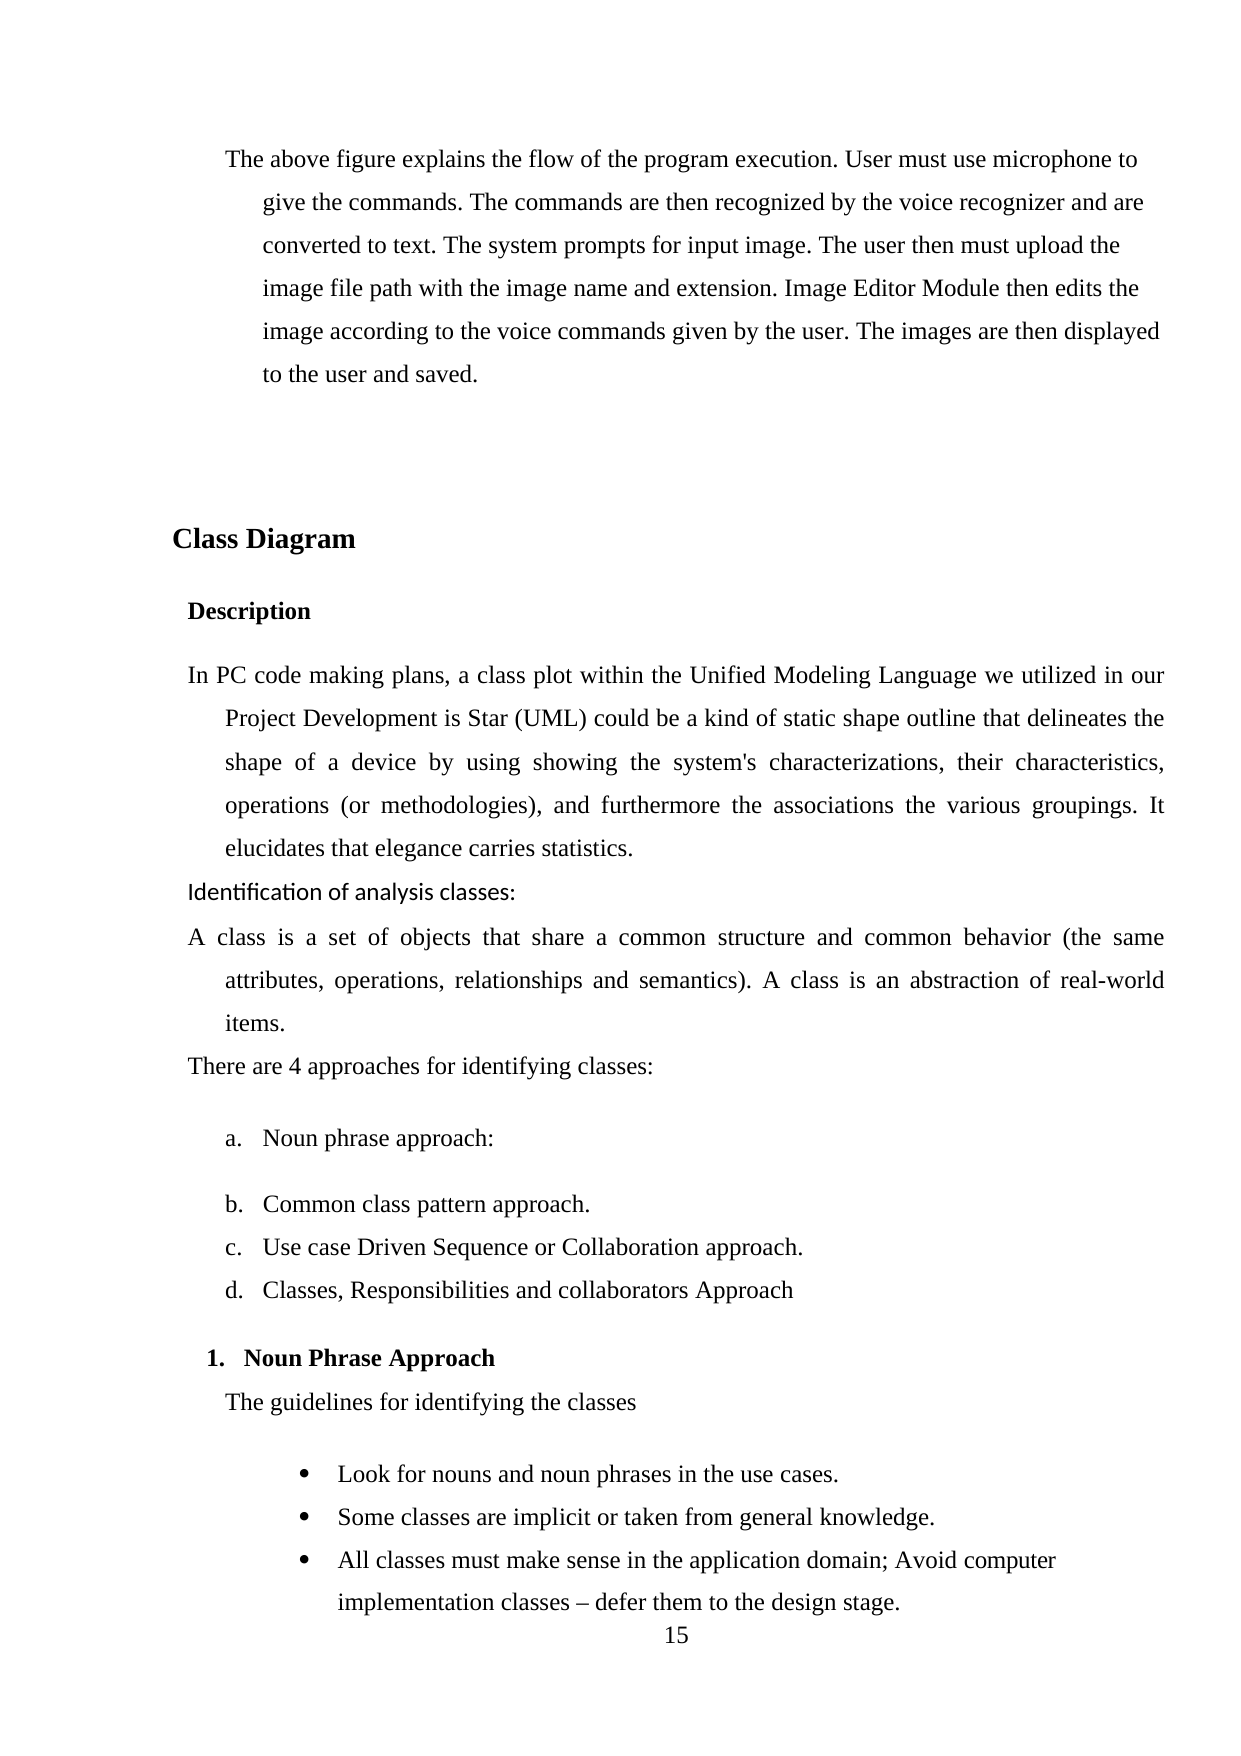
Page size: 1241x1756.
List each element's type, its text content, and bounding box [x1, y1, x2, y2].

text The guidelines for identifying the classes [225, 1387, 1203, 1415]
list Some classes are implicit or taken from general knowledge. [300, 1502, 1203, 1531]
text Identification of analysis classes: [187, 876, 1203, 906]
list Common class pattern approach. [225, 1189, 1203, 1218]
list Noun phrase approach: [225, 1123, 1203, 1152]
list Use case Driven Sequence or Collaboration approach. [225, 1232, 1203, 1261]
list Classes, Responsibilities and collaborators Approach [225, 1275, 1203, 1304]
text The above figure explains the flow of the program execution. User must use microphone to give the commands. The commands are then recognized by the voice recognizer and are converted to text. The system prompts for input image. The user then must upload the image file path with the image name and extension. Image Editor Module then edits the image according to the voice commands given by the user. The images are then displayed to the user and saved. [225, 144, 1166, 388]
text There are 4 approaches for identifying classes: [187, 1051, 1203, 1080]
list Look for nouns and noun phrases in the use cases. [300, 1459, 1203, 1488]
list All classes must make sense in the application domain; Avoid computer implementation classes – defer them to the design stage. [300, 1545, 1165, 1616]
text Class Diagram [164, 521, 1203, 555]
text A class is a set of objects that share a common structure and common behavior (the same attributes, operations, relationships and semantics). A class is an abstraction of real-world items. [187, 922, 1166, 1037]
text In PC code making plans, a class plot within the Unified Modeling Language we utilized in our Project Development is Star (UML) could be a kind of static shape outline that delineates the shape of a device by using showing the system's characterizations, their characteristics, operations (or methodologies), and furthermore the associations the various groupings. It elucidates that elegance carries statistics. [187, 660, 1166, 862]
subtitle Noun Phrase Approach [206, 1343, 1203, 1372]
text Description [187, 596, 1203, 625]
